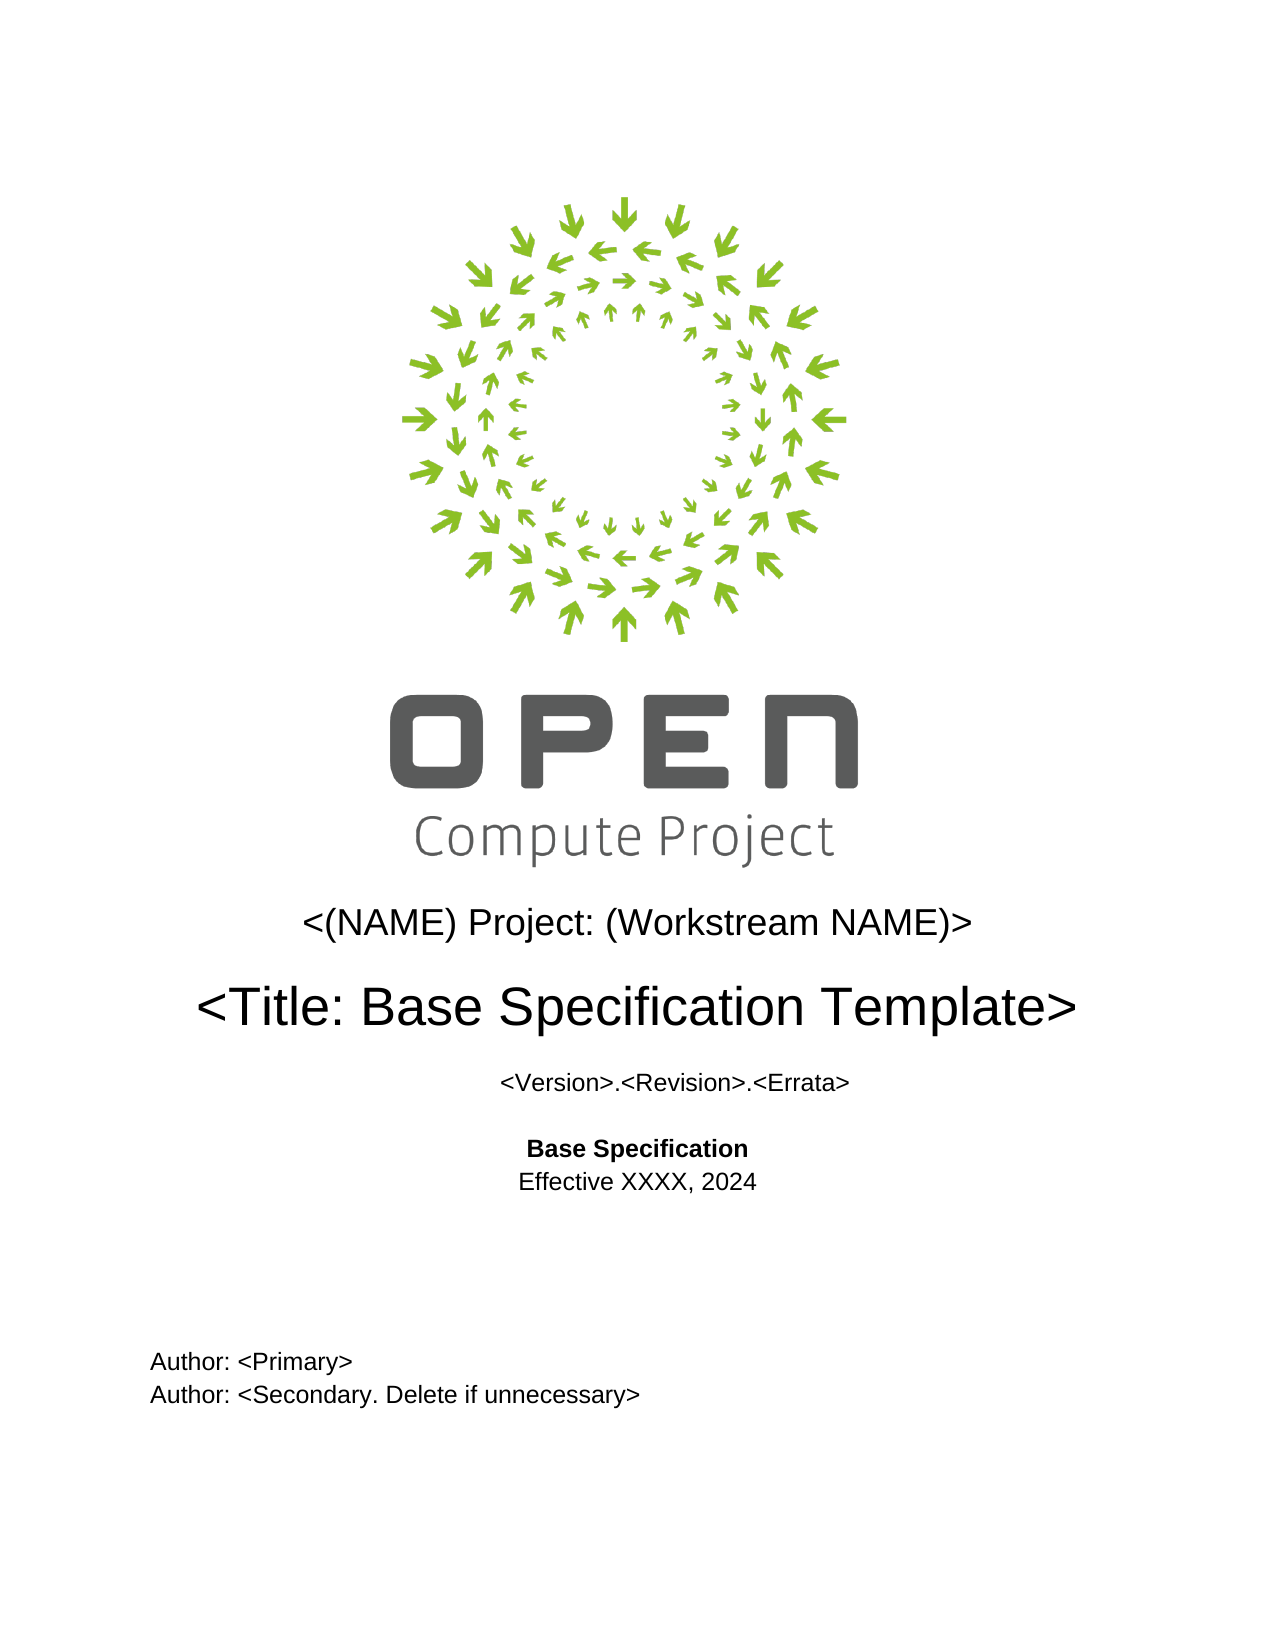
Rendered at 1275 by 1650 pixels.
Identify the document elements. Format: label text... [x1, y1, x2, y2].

text Author: <Primary> [150, 1347, 1125, 1375]
text <Version>.<Revision>.<Errata> [225, 1068, 1125, 1097]
text <(NAME) Project: (Workstream NAME)> [150, 900, 1125, 943]
title <Title: Base Specification Template> [150, 975, 1125, 1037]
text Base Specification [150, 1134, 1125, 1163]
picture [187, 180, 1088, 877]
text Effective XXXX, 2024 [150, 1167, 1125, 1196]
text Author: <Secondary. Delete if unnecessary> [150, 1379, 1125, 1408]
